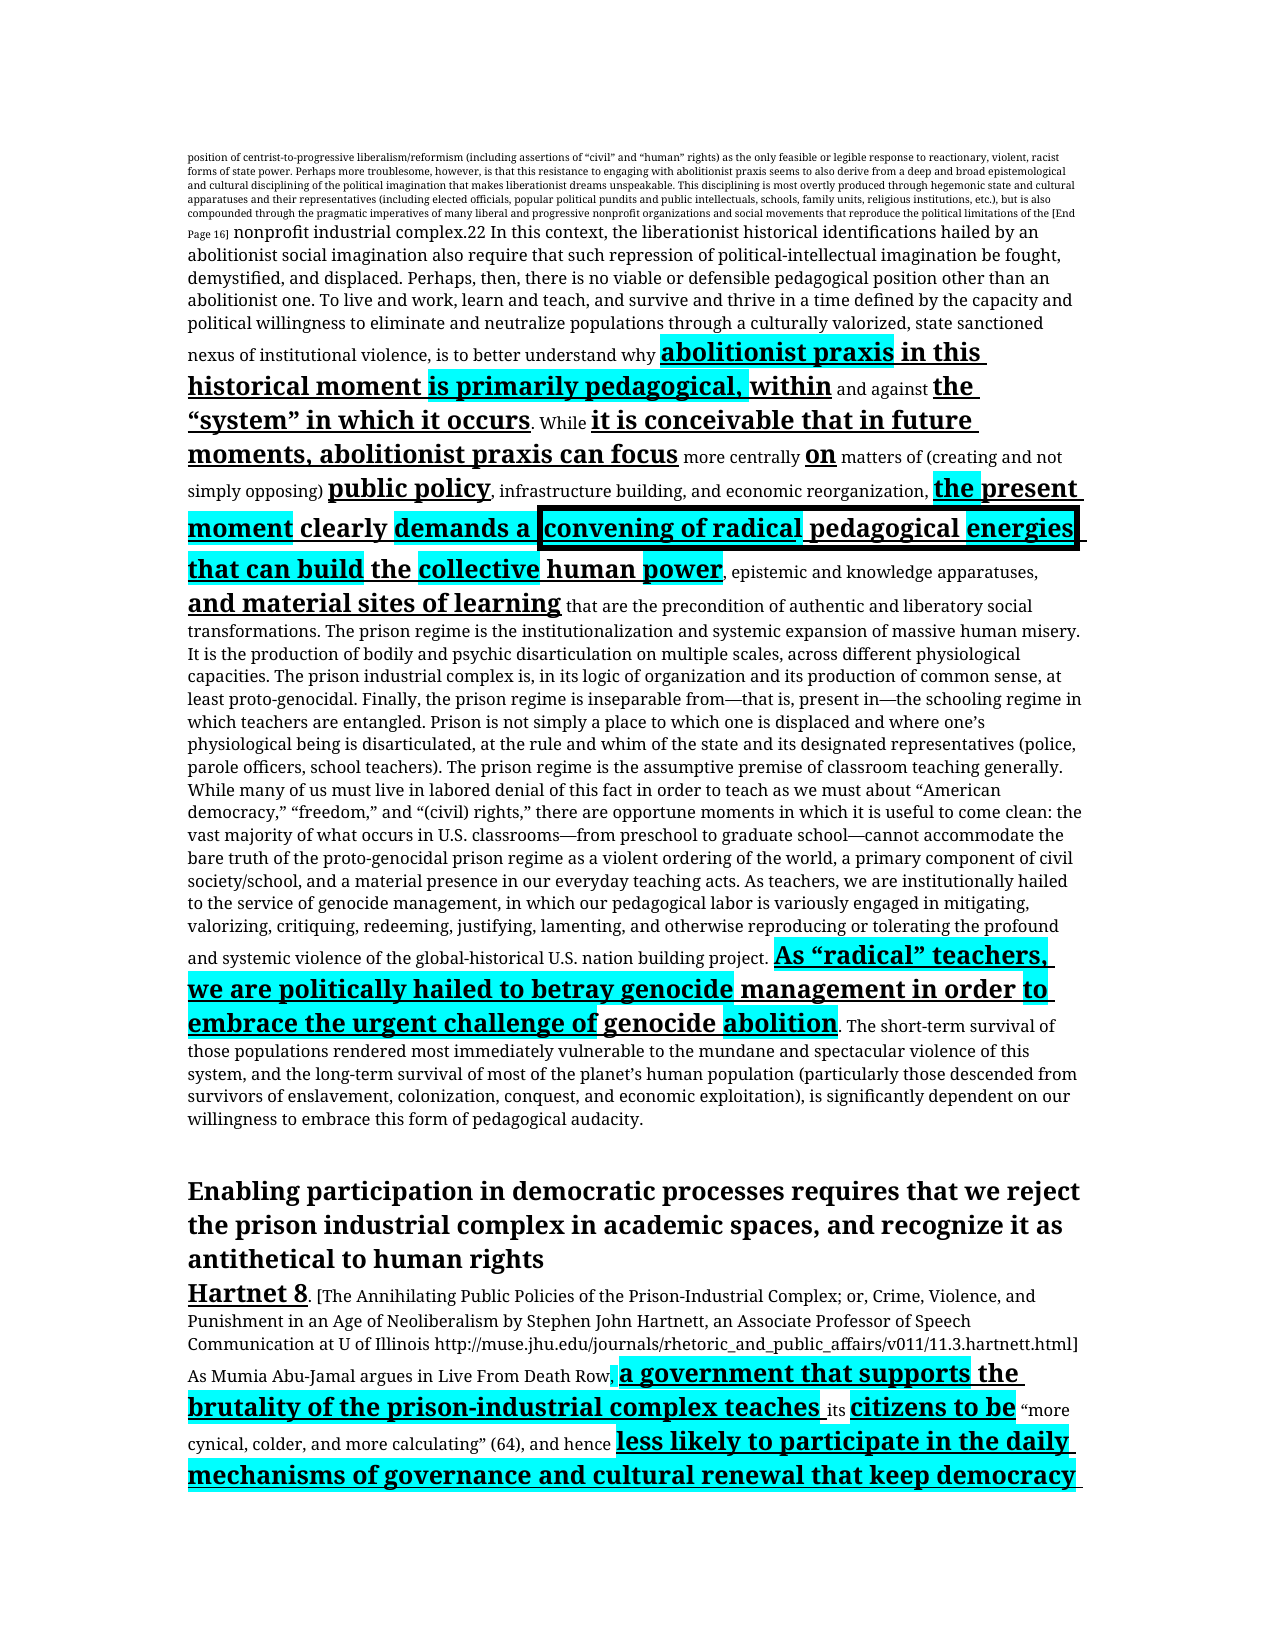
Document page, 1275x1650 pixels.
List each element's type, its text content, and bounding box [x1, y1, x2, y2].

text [187, 1356, 1087, 1492]
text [187, 150, 1087, 540]
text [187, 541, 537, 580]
subtitle Enabling participation in democratic processes requires that we reject the prison industrial complex in academic spaces, and recognize it as antithetical to human rights [187, 1174, 1087, 1276]
text Hartnet 8. [The Annihilating Public Policies of the Prison-Industrial Complex; or, Crime, Violence, and Punishment in an Age of Neoliberalism by Stephen John Hartnett, an Associate Professor of Speech Communication at U of Illinois http://muse.jhu.edu/journals/rhetoric_and_public_affairs/v011/11.3.hartnett.html] [187, 1276, 1087, 1356]
